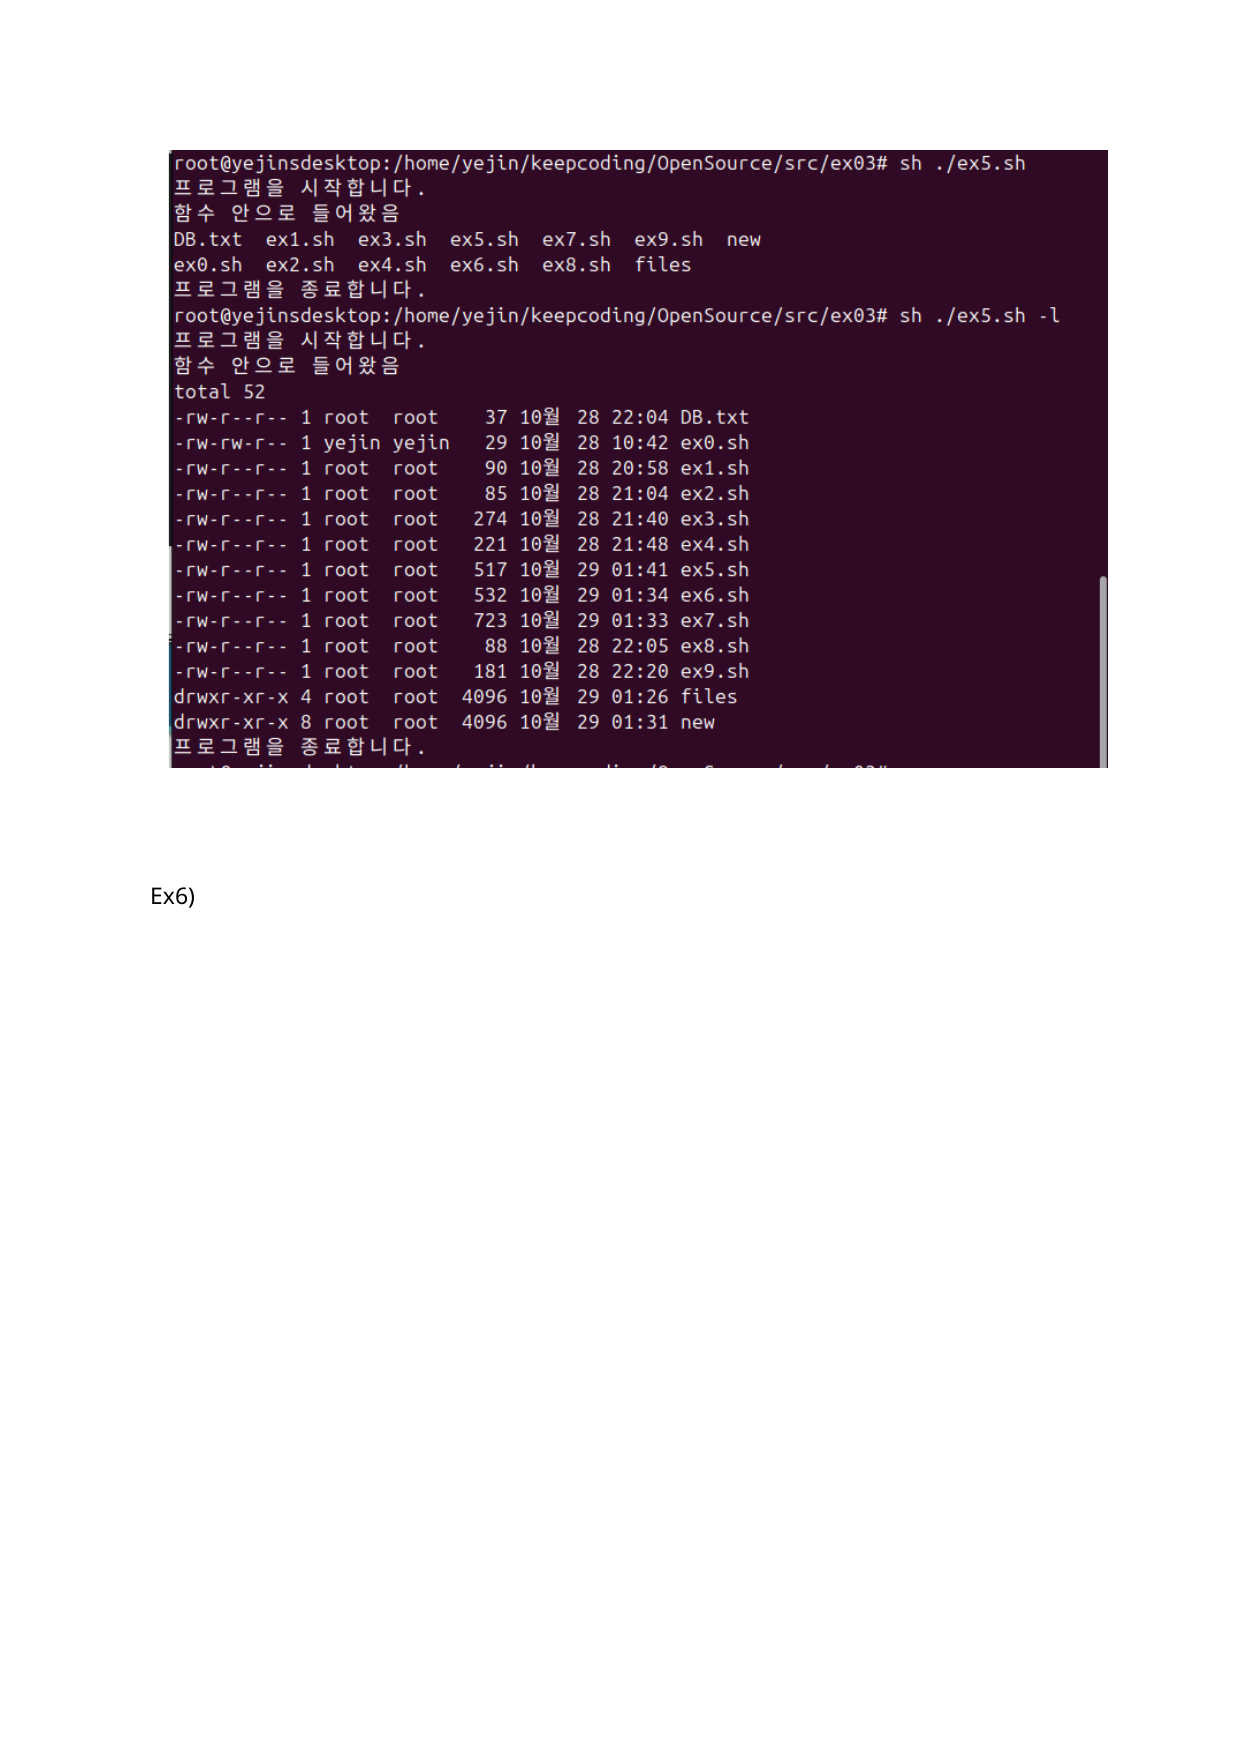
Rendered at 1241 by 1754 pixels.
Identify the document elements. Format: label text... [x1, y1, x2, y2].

text Ex6) [150, 880, 1090, 911]
